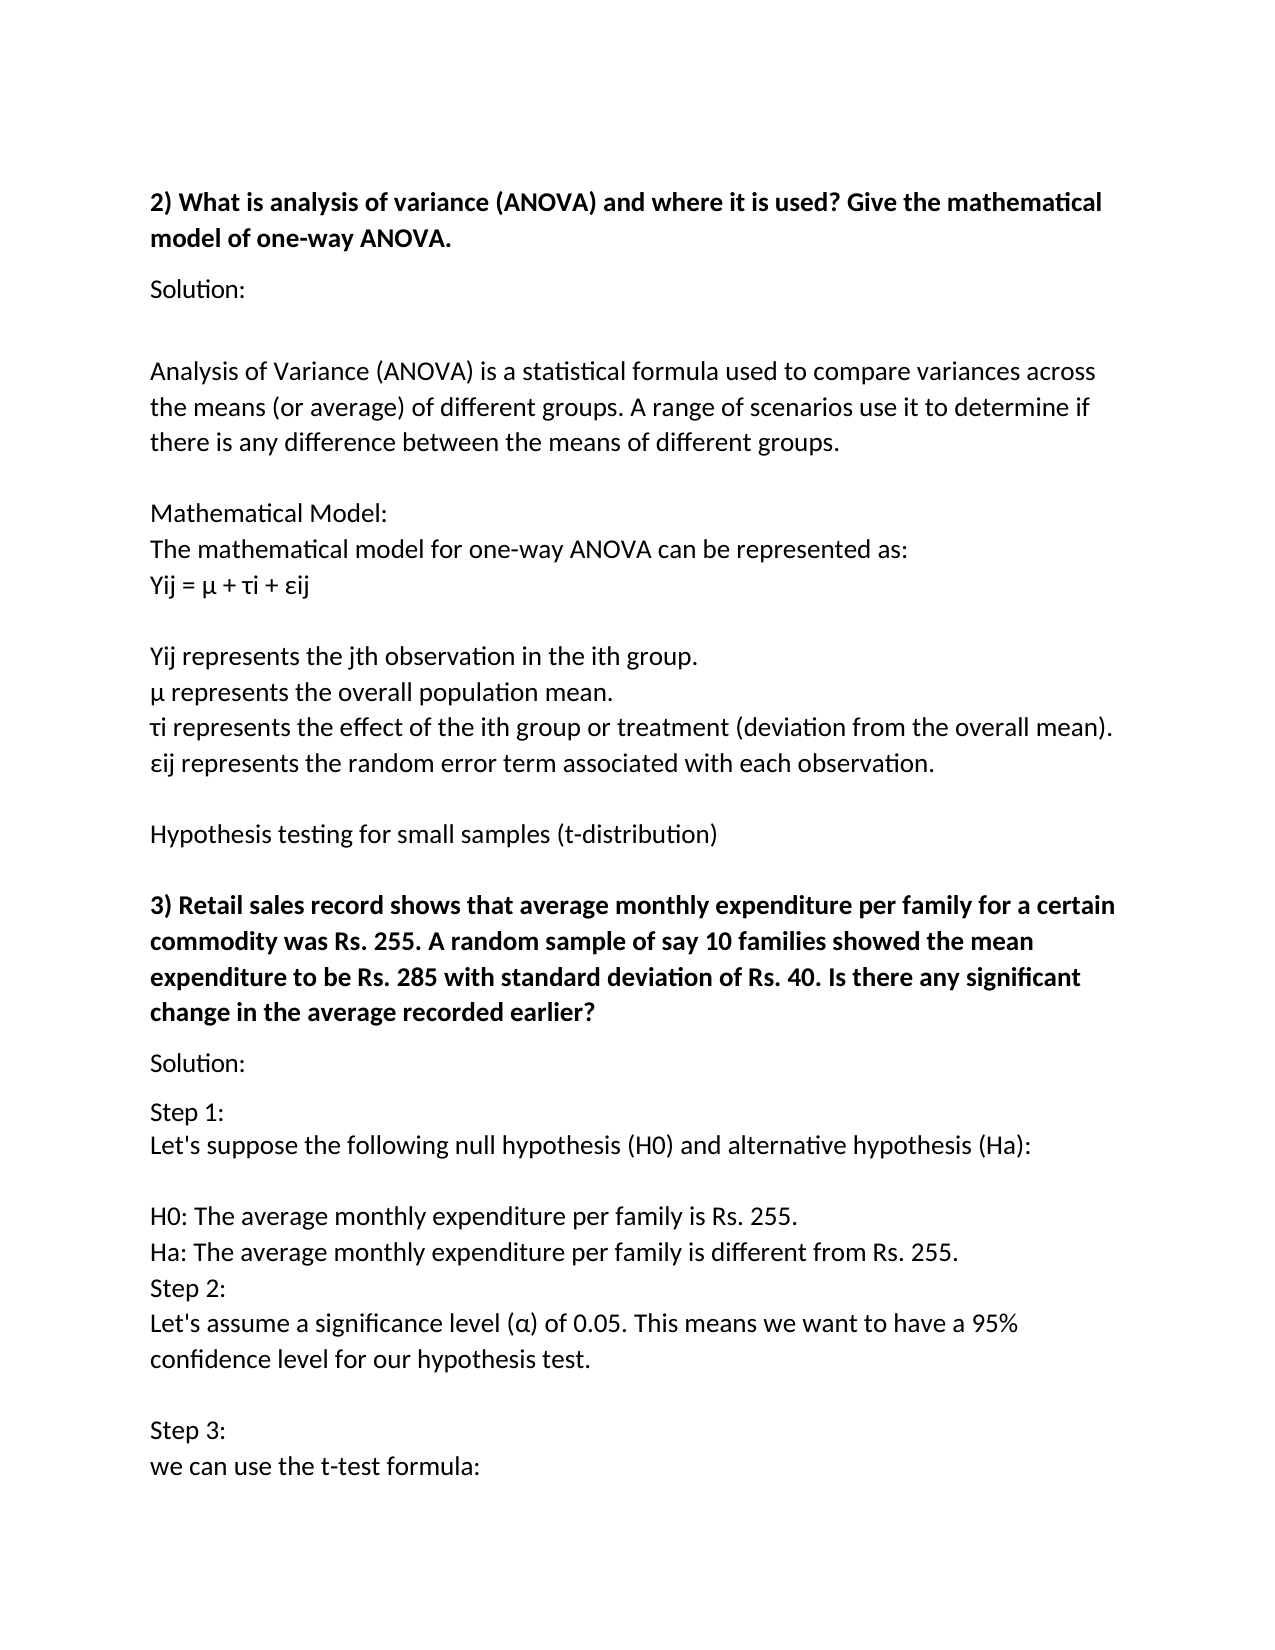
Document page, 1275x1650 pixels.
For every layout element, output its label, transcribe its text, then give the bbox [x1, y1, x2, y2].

text Yij represents the jth observation in the ith group. [150, 639, 1125, 672]
text Solution: [150, 1047, 1125, 1080]
text μ represents the overall population mean. [150, 675, 1125, 708]
text Yij = μ + τi + εij [150, 568, 1125, 601]
text 3) Retail sales record shows that average monthly expenditure per family for a certain commodity was Rs. 255. A random sample of say 10 families showed the mean expenditure to be Rs. 285 with standard deviation of Rs. 40. Is there any significant change in the average recorded earlier? [150, 888, 1125, 1028]
text 2) What is analysis of variance (ANOVA) and where it is used? Give the mathematical model of one-way ANOVA. [150, 186, 1125, 254]
text Let's assume a significance level (α) of 0.05. This means we want to have a 95% confidence level for our hypothesis test. [150, 1306, 1125, 1375]
text Solution: [150, 272, 1125, 306]
text Ha: The average monthly expenditure per family is different from Rs. 255. [150, 1235, 1125, 1268]
text H0: The average monthly expenditure per family is Rs. 255. [150, 1199, 1125, 1233]
text Analysis of Variance (ANOVA) is a statistical formula used to compare variances across the means (or average) of different groups. A range of scenarios use it to determine if there is any difference between the means of different groups. [150, 354, 1125, 458]
text Step 1: [150, 1095, 1125, 1128]
text εij represents the random error term associated with each observation. [150, 746, 1125, 779]
text Step 2: [150, 1271, 1125, 1304]
text Let's suppose the following null hypothesis (H0) and alternative hypothesis (Ha): [150, 1128, 1125, 1161]
text The mathematical model for one-way ANOVA can be represented as: [150, 532, 1125, 565]
text Step 3: [150, 1413, 1125, 1446]
text τi represents the effect of the ith group or treatment (deviation from the overall mean). [150, 710, 1125, 743]
text we can use the t-test formula: [150, 1449, 1125, 1482]
text Hypothesis testing for small samples (t-distribution) [150, 817, 1125, 850]
text Mathematical Model: [150, 497, 1125, 530]
